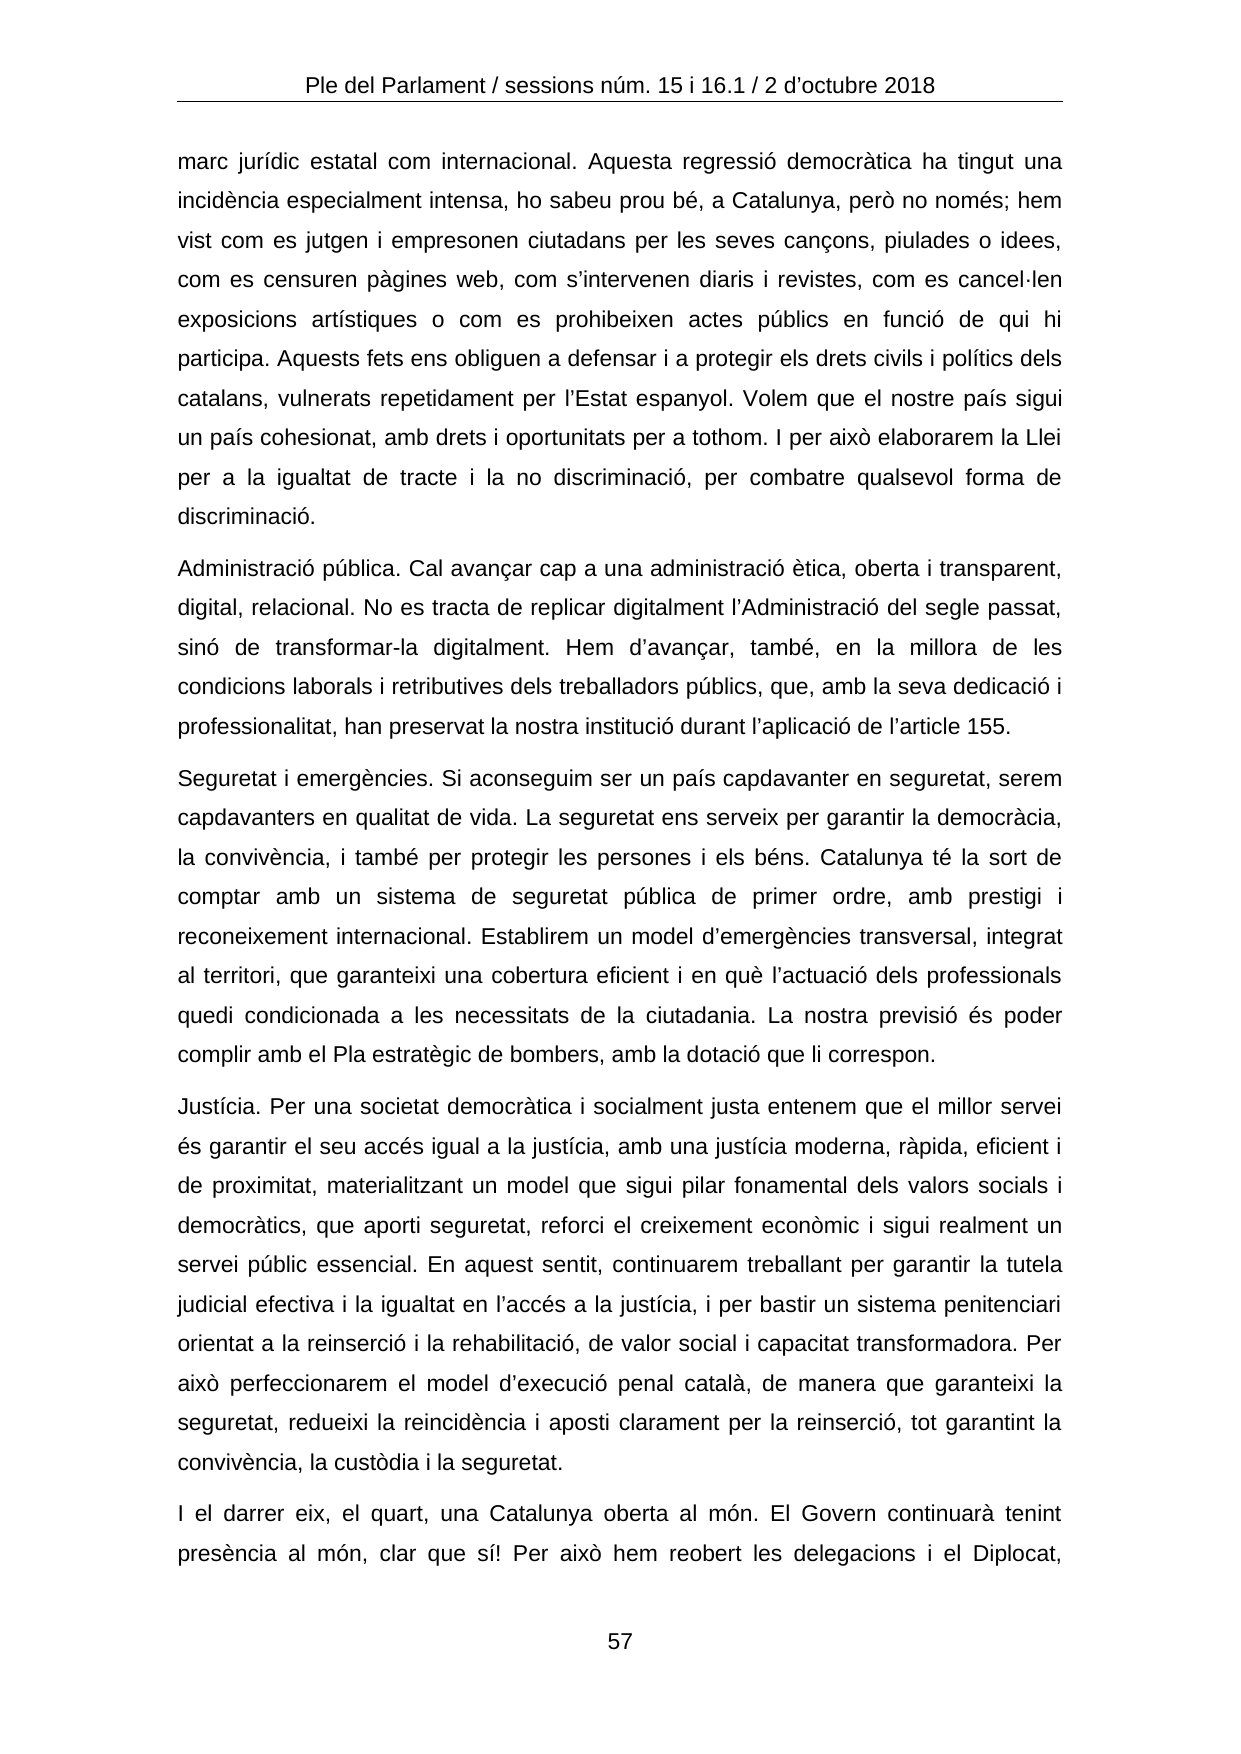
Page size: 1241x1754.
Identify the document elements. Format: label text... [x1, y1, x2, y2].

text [177, 1500, 1063, 1566]
text Justícia. Per una societat democràtica i socialment justa entenem que el millor servei és garantir el seu accés igual a la justícia, amb una justícia moderna, ràpida, eficient i de proximitat, materialitzant un model que sigui pilar fonamental dels valors socials i democràtics, que aporti seguretat, reforci el creixement econòmic i sigui realment un servei públic essencial. En aquest sentit, continuarem treballant per garantir la tutela judicial efectiva i la igualtat en l’accés a la justícia, i per bastir un sistema penitenciari orientat a la reinserció i la rehabilitació, de valor social i capacitat transformadora. Per això perfeccionarem el model d’execució penal català, de manera que garanteixi la seguretat, redueixi la reincidència i aposti clarament per la reinserció, tot garantint la convivència, la custòdia i la seguretat. [177, 1093, 1063, 1475]
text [177, 148, 1063, 529]
text Administració pública. Cal avançar cap a una administració ètica, oberta i transparent, digital, relacional. No es tracta de replicar digitalment l’Administració del segle passat, sinó de transformar-la digitalment. Hem d’avançar, també, en la millora de les condicions laborals i retributives dels treballadors públics, que, amb la seva dedicació i professionalitat, han preservat la nostra institució durant l’aplicació de l’article 155. [177, 555, 1063, 739]
text Seguretat i emergències. Si aconseguim ser un país capdavanter en seguretat, serem capdavanters en qualitat de vida. La seguretat ens serveix per garantir la democràcia, la convivència, i també per protegir les persones i els béns. Catalunya té la sort de comptar amb un sistema de seguretat pública de primer ordre, amb prestigi i reconeixement internacional. Establirem un model d’emergències transversal, integrat al territori, que garanteixi una cobertura eficient i en què l’actuació dels professionals quedi condicionada a les necessitats de la ciutadania. La nostra previsió és poder complir amb el Pla estratègic de bombers, amb la dotació que li correspon. [177, 765, 1063, 1067]
